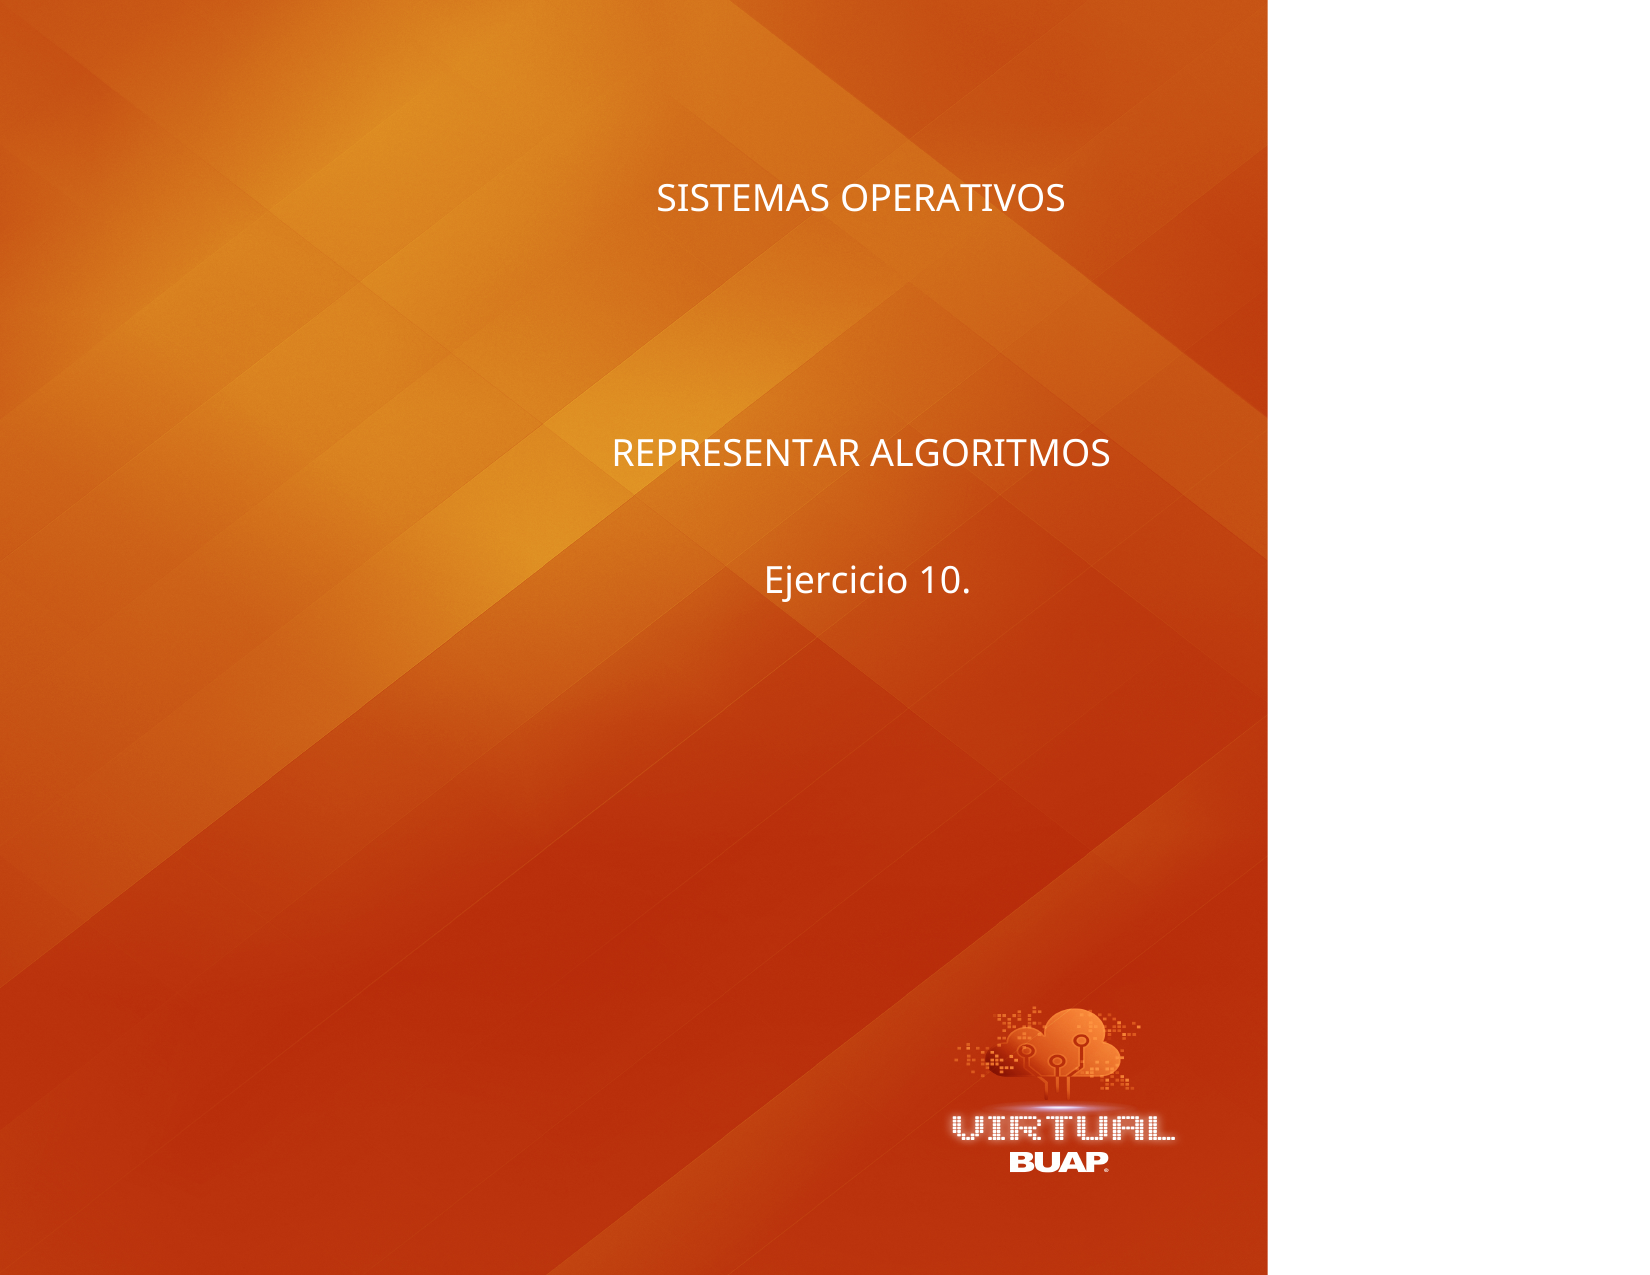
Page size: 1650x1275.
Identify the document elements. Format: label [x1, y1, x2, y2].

picture [0, 0, 1268, 1275]
